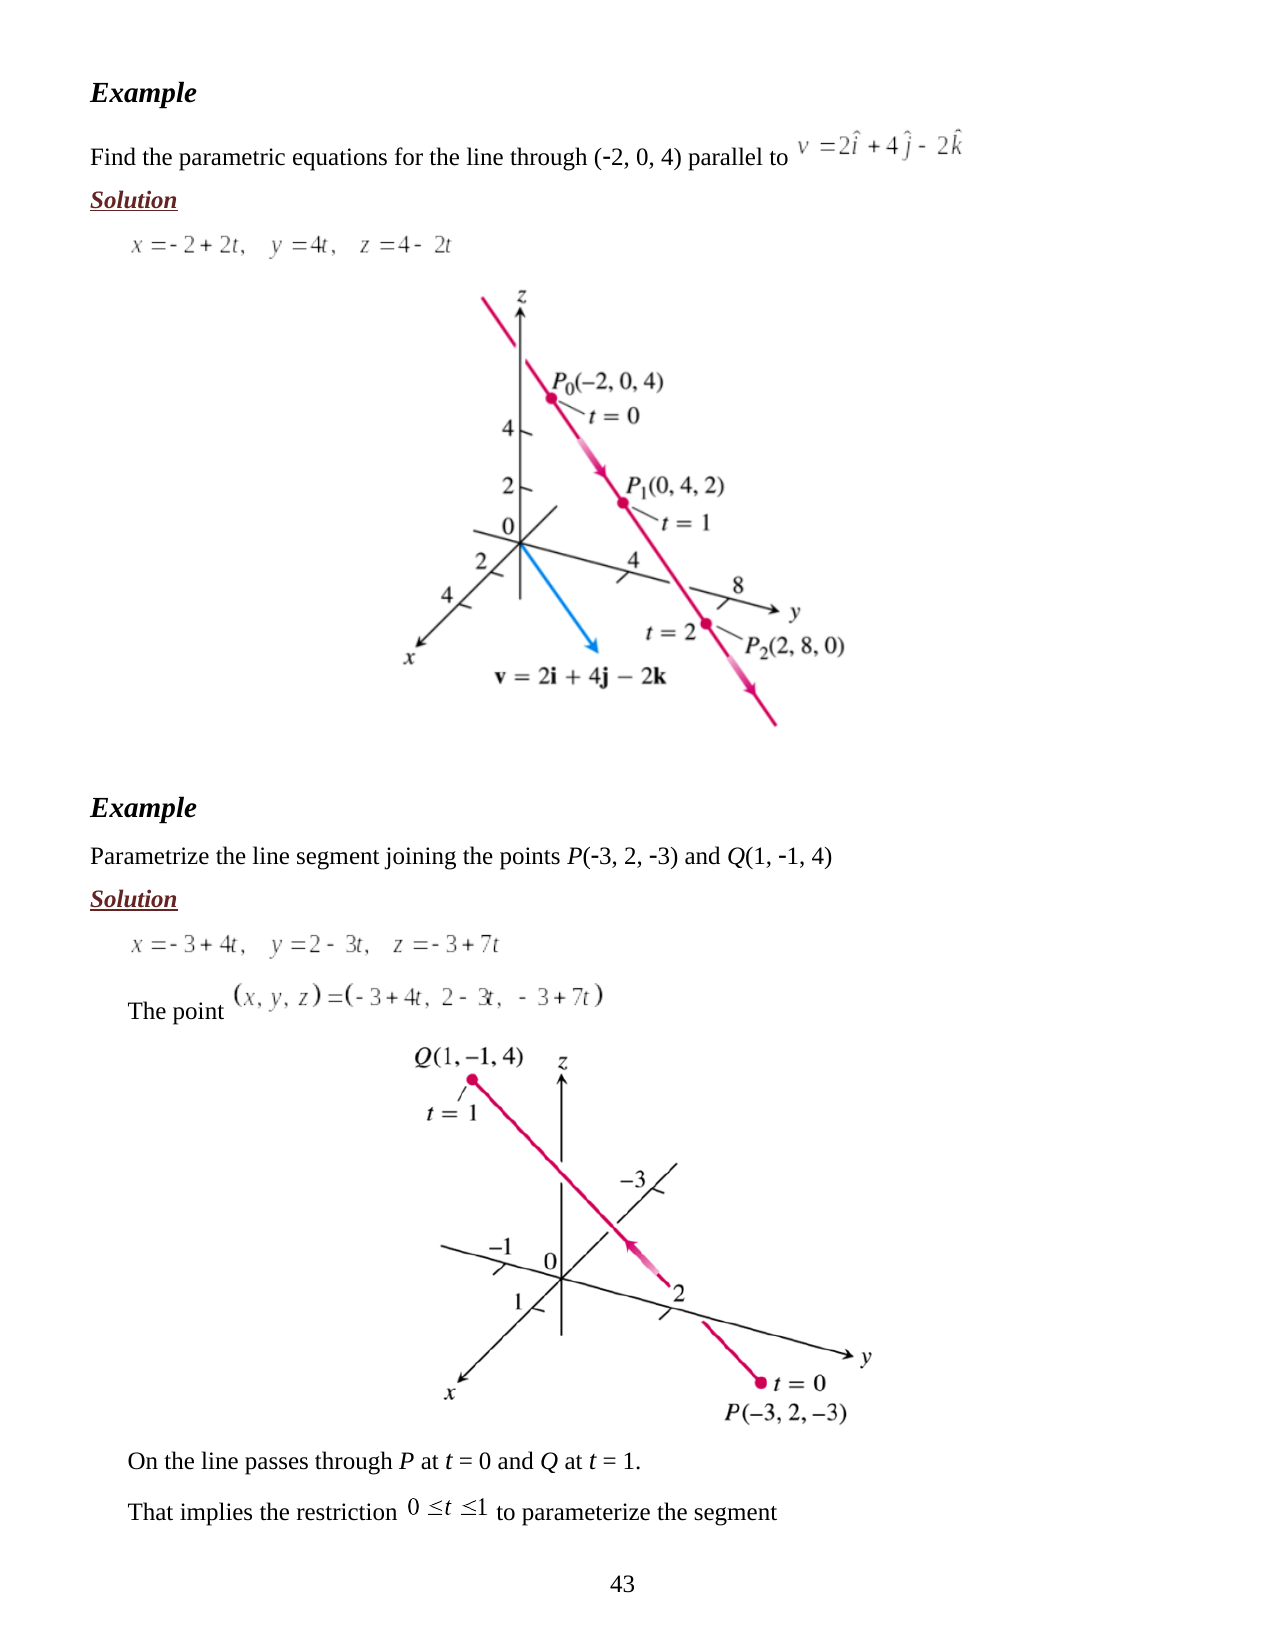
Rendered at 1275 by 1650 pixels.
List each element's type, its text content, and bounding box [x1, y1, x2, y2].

text Solution [90, 884, 1155, 913]
picture [393, 280, 852, 731]
text The point [127, 977, 1155, 1025]
text Find the parametric equations for the line through (2, 0, 4) parallel to [90, 126, 1155, 171]
text Solution [90, 185, 1155, 214]
picture [406, 1039, 877, 1430]
text Example [90, 791, 1155, 824]
text Parametrize the line segment joining the points P(3, 2, 3) and Q(1, 1, 4) [90, 841, 1155, 870]
text On the line passes through P at t = 0 and Q at t = 1. [127, 1444, 1155, 1475]
text Example [90, 75, 1155, 108]
text That implies the restriction to parameterize the segment [127, 1491, 1155, 1526]
